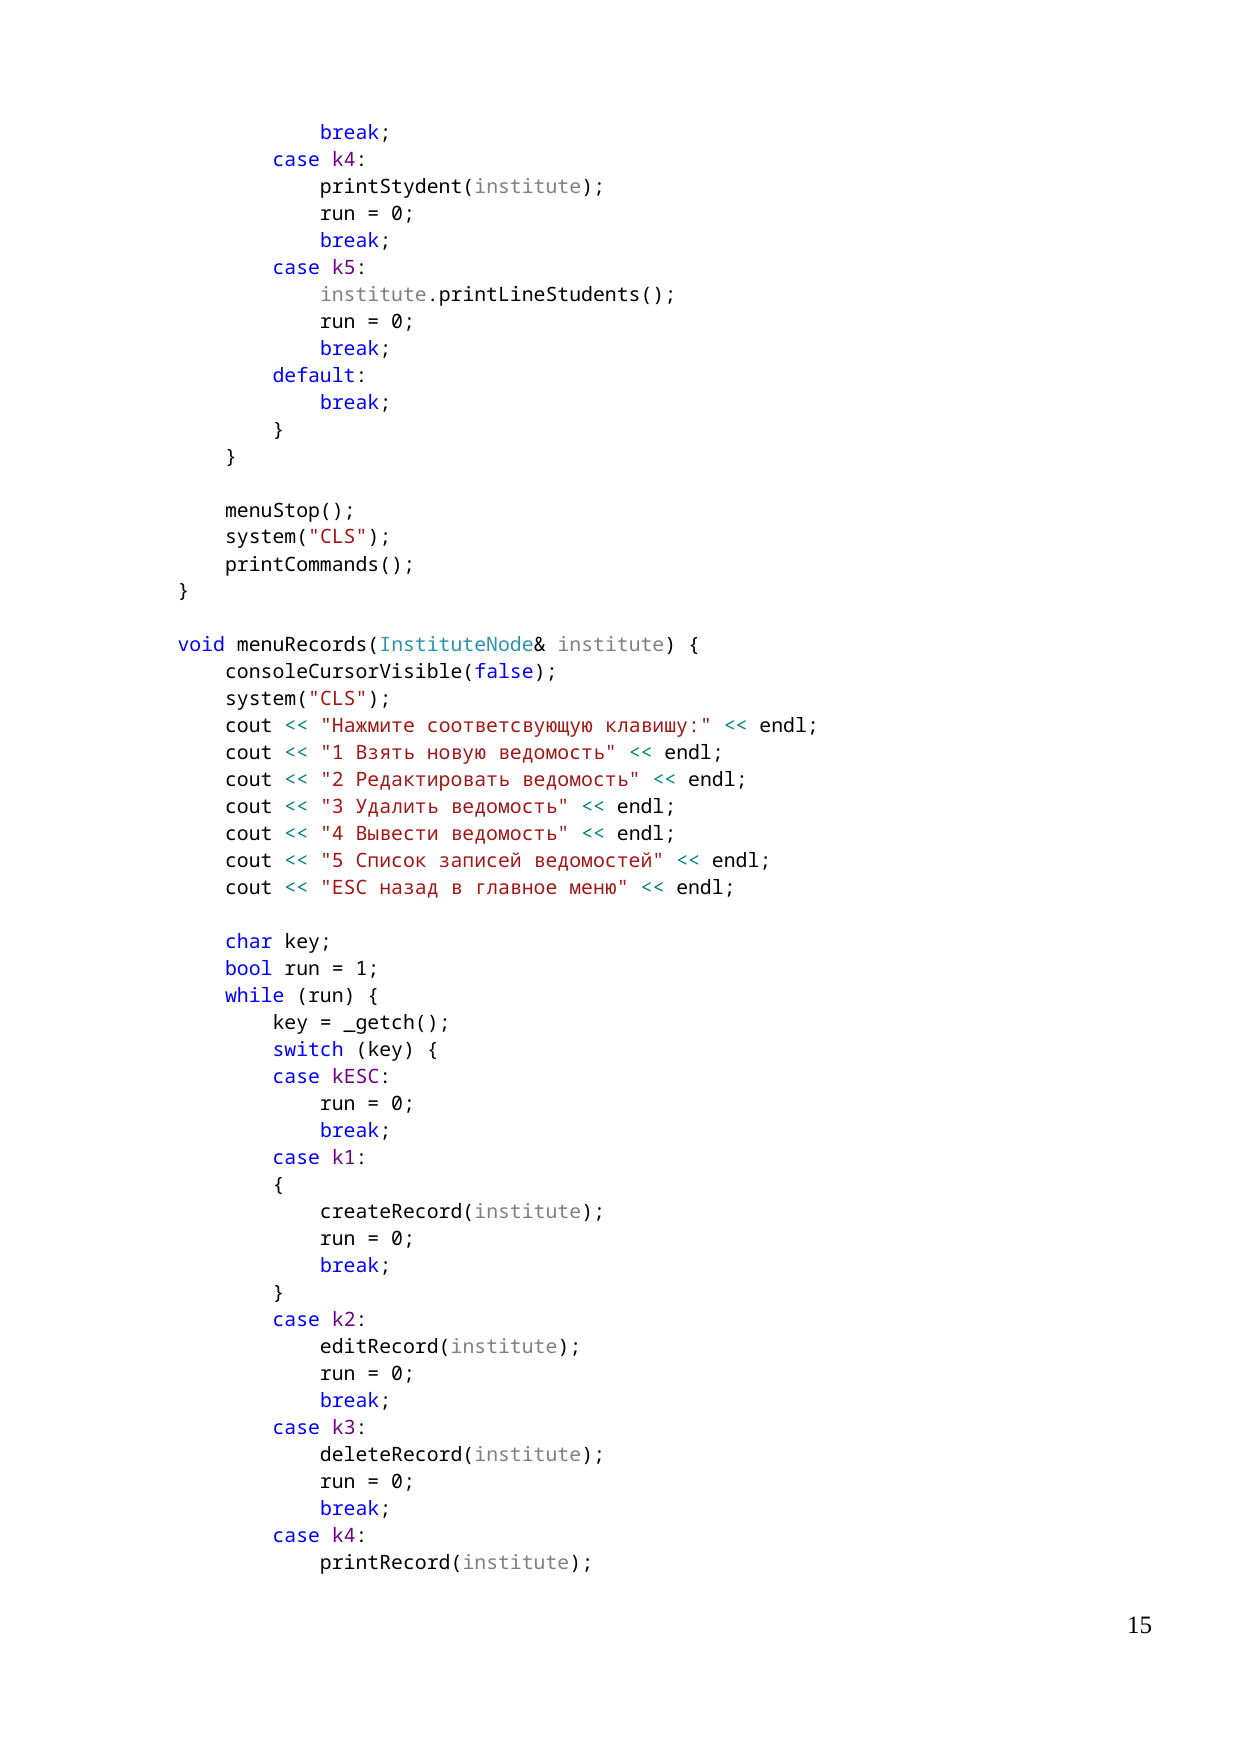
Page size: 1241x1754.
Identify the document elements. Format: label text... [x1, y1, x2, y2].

text break; [177, 1251, 1152, 1278]
text cout << "3 Удалить ведомость" << endl; [177, 793, 1152, 819]
text } [177, 1278, 1152, 1305]
text case k2: [177, 1305, 1152, 1332]
text createRecord(institute); [177, 1197, 1152, 1224]
text char key; [177, 927, 1152, 954]
text break; [177, 1116, 1152, 1143]
text cout << "5 Cписок записей ведомостей" << endl; [177, 847, 1152, 873]
text printStydent(institute); [177, 172, 1152, 199]
text { [177, 1170, 1152, 1197]
text run = 0; [177, 1467, 1152, 1494]
text case k4: [177, 1521, 1152, 1548]
text bool run = 1; [177, 954, 1152, 981]
text void menuRecords(InstituteNode& institute) { [177, 631, 1152, 658]
text consoleCursorVisible(false); [177, 658, 1152, 685]
text case k3: [177, 1413, 1152, 1440]
text } [177, 577, 1152, 604]
text case k4: [177, 145, 1152, 172]
text menuStop(); [177, 496, 1152, 523]
text break; [177, 334, 1152, 361]
text break; [177, 118, 1152, 145]
text cout << "Нажмите соответсвующую клавишу:" << endl; [177, 712, 1152, 739]
text run = 0; [177, 199, 1152, 226]
text printCommands(); [177, 550, 1152, 577]
text deleteRecord(institute); [177, 1440, 1152, 1467]
text editRecord(institute); [177, 1332, 1152, 1359]
text run = 0; [177, 1224, 1152, 1251]
text break; [177, 1494, 1152, 1521]
text while (run) { [177, 981, 1152, 1008]
text default: [177, 361, 1152, 388]
text cout << "ESC назад в главное меню" << endl; [177, 873, 1152, 901]
text cout << "2 Редактировать ведомость" << endl; [177, 766, 1152, 793]
text case k5: [177, 253, 1152, 280]
text key = _getch(); [177, 1008, 1152, 1035]
text } [177, 415, 1152, 442]
text break; [177, 1386, 1152, 1413]
text run = 0; [177, 1359, 1152, 1386]
text run = 0; [177, 1089, 1152, 1116]
text } [177, 442, 1152, 469]
text break; [177, 388, 1152, 415]
text case k1: [177, 1143, 1152, 1170]
text case kESC: [177, 1062, 1152, 1089]
text printRecord(institute); [177, 1548, 1152, 1575]
text switch (key) { [177, 1035, 1152, 1062]
text cout << "4 Вывести ведомость" << endl; [177, 819, 1152, 847]
text system("CLS"); [177, 523, 1152, 550]
text system("CLS"); [177, 685, 1152, 712]
text break; [177, 226, 1152, 253]
text run = 0; [177, 307, 1152, 334]
text institute.printLineStudents(); [177, 280, 1152, 307]
text cout << "1 Взять новую ведомость" << endl; [177, 739, 1152, 766]
